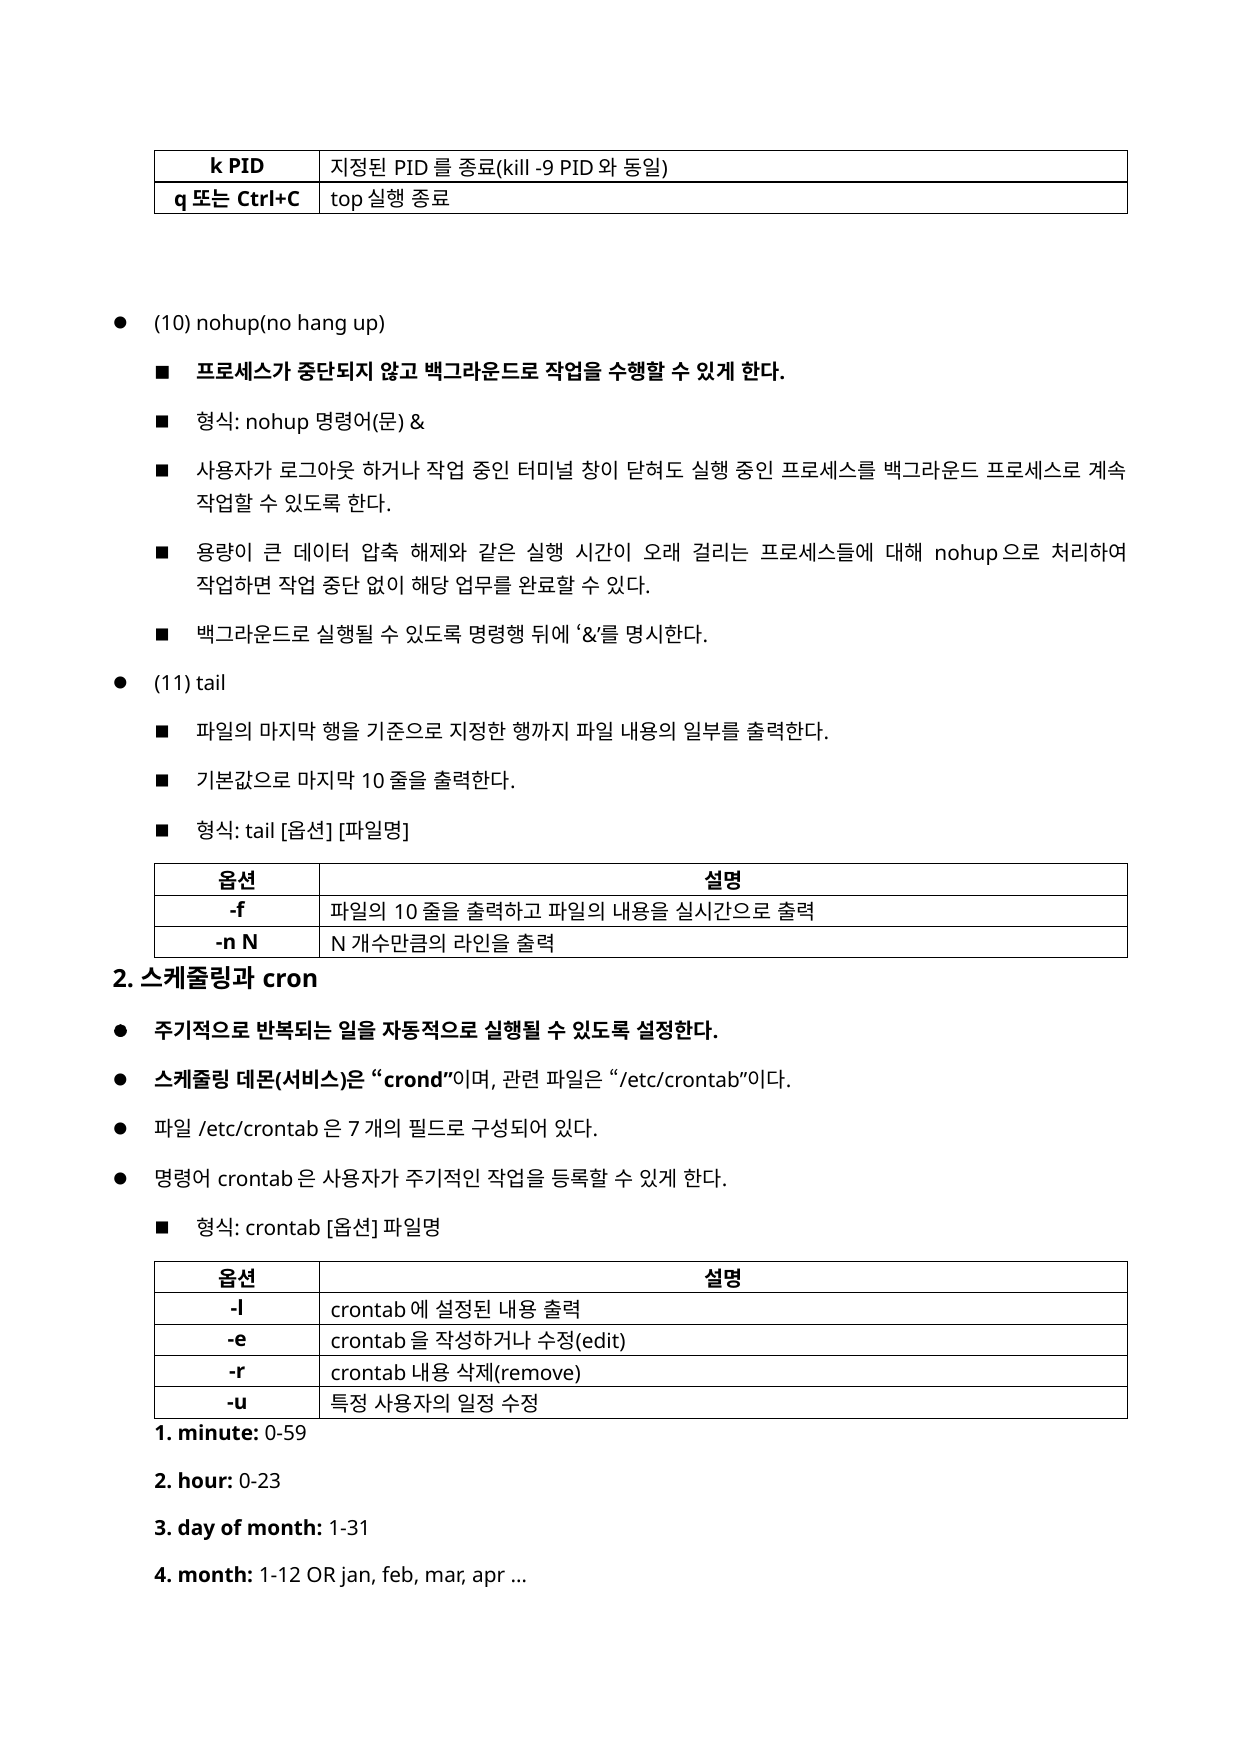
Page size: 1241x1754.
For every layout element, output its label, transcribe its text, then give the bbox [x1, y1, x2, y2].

table_cell k PID [155, 151, 319, 181]
list 용량이 큰 데이터 압축 해제와 같은 실행 시간이 오래 걸리는 프로세스들에 대해 nohup으로 처리하여 작업하면 작업 중단 없이 해당 업무를 완료할 수 있다. [154, 536, 1128, 599]
list 파일 /etc/crontab은 7개의 필드로 구성되어 있다. [112, 1113, 1128, 1143]
list 기본값으로 마지막 10줄을 출력한다. [154, 764, 1128, 795]
text 3. day of month: 1-31 [154, 1513, 1128, 1541]
table_header 설명 [320, 864, 1127, 894]
list 파일의 마지막 행을 기준으로 지정한 행까지 파일 내용의 일부를 출력한다. [154, 715, 1128, 745]
table_cell -l [155, 1293, 319, 1323]
table_cell 특정 사용자의 일정 수정 [320, 1387, 1127, 1417]
table_cell top실행 종료 [320, 183, 1127, 213]
text 1. minute: 0-59 [154, 1419, 1128, 1447]
list 형식: tail [옵션] [파일명] [154, 814, 1128, 844]
list 형식: crontab [옵션] 파일명 [154, 1211, 1128, 1242]
table_cell -r [155, 1356, 319, 1386]
table_header 옵션 [155, 1262, 319, 1292]
table_cell -u [155, 1387, 319, 1417]
table_cell -n N [155, 927, 319, 957]
list (11) tail [112, 668, 1128, 696]
table_cell -e [155, 1325, 319, 1355]
list 사용자가 로그아웃 하거나 작업 중인 터미널 창이 닫혀도 실행 중인 프로세스를 백그라운드 프로세스로 계속 작업할 수 있도록 한다. [154, 454, 1128, 517]
table_cell N 개수만큼의 라인을 출력 [320, 927, 1127, 957]
list 백그라운드로 실행될 수 있도록 명령행 뒤에 ‘&’를 명시한다. [154, 618, 1128, 649]
list 형식: nohup 명령어(문) & [154, 405, 1128, 435]
list 명령어 crontab은 사용자가 주기적인 작업을 등록할 수 있게 한다. [112, 1162, 1128, 1192]
text 2. 스케줄링과 cron [112, 958, 1128, 994]
list (10) nohup(no hang up) [112, 308, 1128, 337]
table_cell 파일의 10줄을 출력하고 파일의 내용을 실시간으로 출력 [320, 896, 1127, 926]
list 스케줄링 데몬(서비스)은 “crond”이며, 관련 파일은 “/etc/crontab”이다. [112, 1063, 1128, 1094]
table_cell 지정된 PID를 종료(kill -9 PID와 동일) [320, 151, 1127, 181]
table_header 설명 [320, 1262, 1127, 1292]
table_header 옵션 [155, 864, 319, 894]
text 4. month: 1-12 OR jan, feb, mar, apr … [154, 1560, 1128, 1589]
table_cell crontab에 설정된 내용 출력 [320, 1293, 1127, 1323]
table_cell q 또는 Ctrl+C [155, 183, 319, 213]
table_cell crontab을 작성하거나 수정(edit) [320, 1325, 1127, 1355]
text 2. hour: 0-23 [154, 1466, 1128, 1494]
list 주기적으로 반복되는 일을 자동적으로 실행될 수 있도록 설정한다. [112, 1014, 1128, 1044]
list 프로세스가 중단되지 않고 백그라운드로 작업을 수행할 수 있게 한다. [154, 356, 1128, 386]
table_cell crontab 내용 삭제(remove) [320, 1356, 1127, 1386]
table_cell -f [155, 896, 319, 926]
